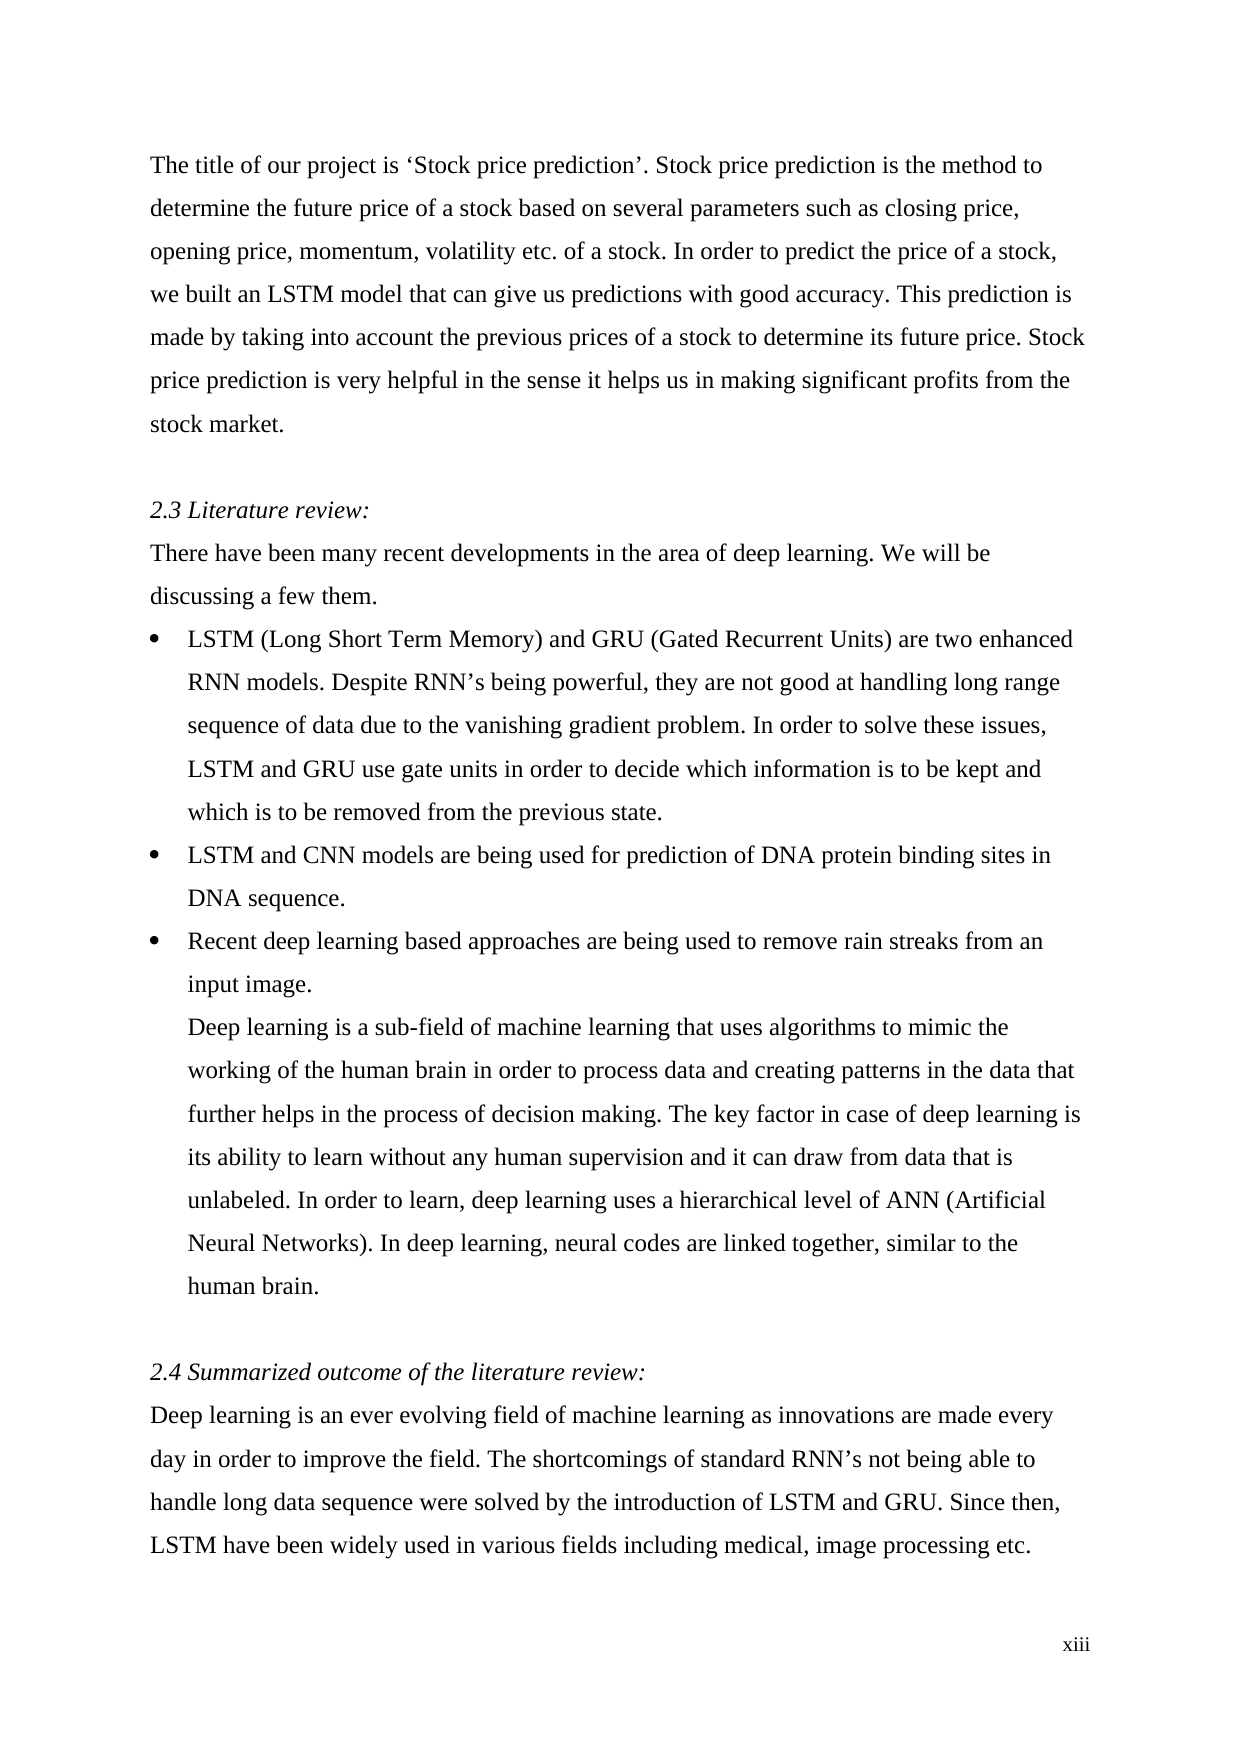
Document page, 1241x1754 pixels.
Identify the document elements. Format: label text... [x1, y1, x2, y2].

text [150, 1401, 1090, 1559]
list LSTM (Long Short Term Memory) and GRU (Gated Recurrent Units) are two enhanced RNN models. Despite RNN’s being powerful, they are not good at handling long range sequence of data due to the vanishing gradient problem. In order to solve these issues, LSTM and GRU use gate units in order to decide which information is to be kept and which is to be removed from the previous state. [150, 624, 1090, 826]
text The title of our project is ‘Stock price prediction’. Stock price prediction is the method to determine the future price of a stock based on several parameters such as closing price, opening price, momentum, volatility etc. of a stock. In order to predict the price of a stock, we built an LSTM model that can give us predictions with good accuracy. This prediction is made by taking into account the previous prices of a stock to determine its future price. Stock price prediction is very helpful in the sense it helps us in making significant profits from the stock market. [150, 150, 1090, 437]
text There have been many recent developments in the area of deep learning. We will be discussing a few them. [150, 538, 1090, 610]
list LSTM and CNN models are being used for prediction of DNA protein binding sites in DNA sequence. [150, 840, 1090, 912]
text 2.4 Summarized outcome of the literature review: [150, 1357, 1090, 1386]
text Deep learning is a sub-field of machine learning that uses algorithms to mimic the working of the human brain in order to process data and creating patterns in the data that further helps in the process of decision making. The key factor in case of deep learning is its ability to learn without any human supervision and it can draw from data that is unlabeled. In order to learn, deep learning uses a hierarchical level of ANN (Artificial Neural Networks). In deep learning, neural codes are linked together, similar to the human brain. [187, 1012, 1090, 1300]
text 2.3 Literature review: [150, 495, 1090, 524]
list Recent deep learning based approaches are being used to remove rain streaks from an input image. [150, 926, 1090, 998]
